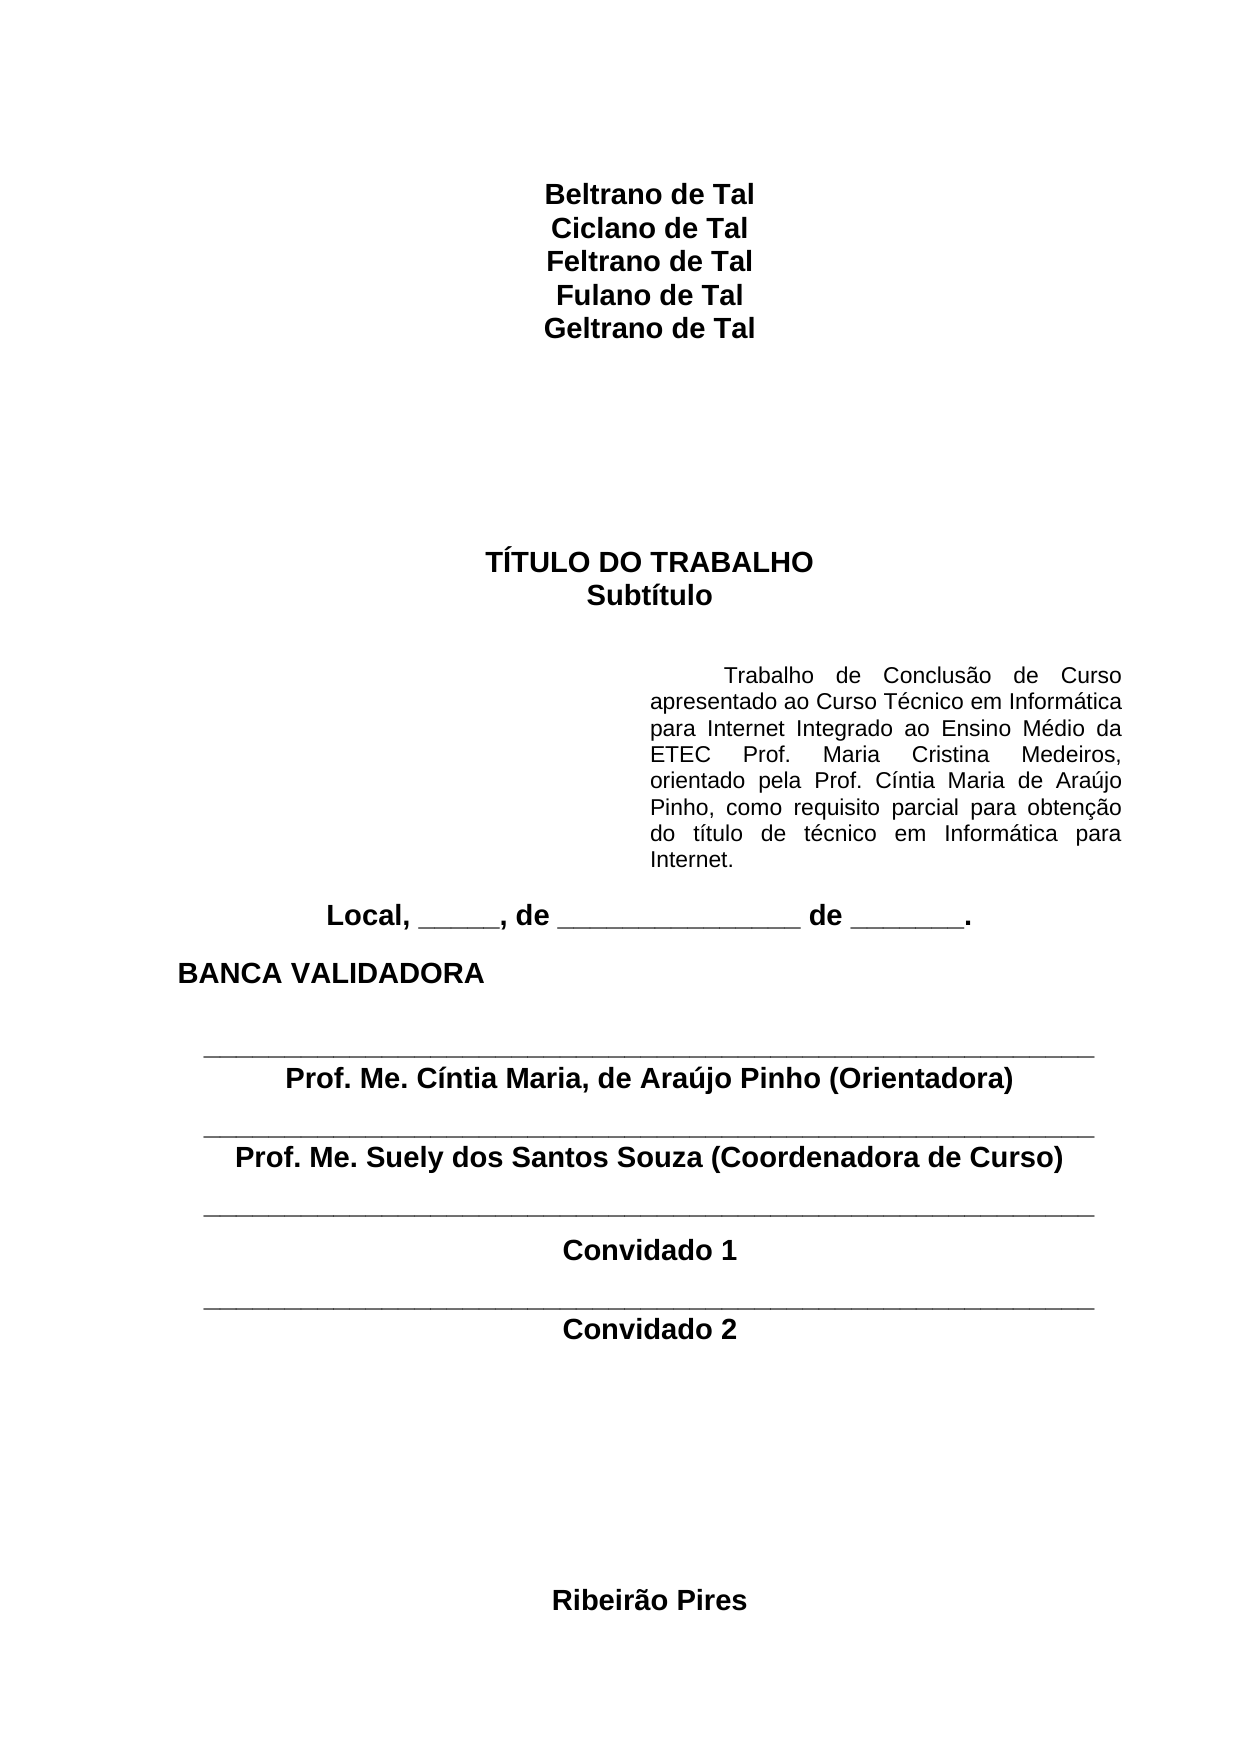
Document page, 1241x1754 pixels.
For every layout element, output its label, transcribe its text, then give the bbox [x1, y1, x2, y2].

text Prof. Me. Suely dos Santos Souza (Coordenadora de Curso) [177, 1141, 1122, 1174]
text Beltrano de Tal [177, 177, 1122, 211]
text Convidado 2 [177, 1312, 1122, 1346]
text TÍTULO DO TRABALHO [177, 545, 1122, 578]
text Geltrano de Tal [177, 311, 1122, 345]
text Prof. Me. Cíntia Maria, de Araújo Pinho (Orientadora) [177, 1061, 1122, 1094]
text Convidado 1 [177, 1233, 1122, 1266]
text Ciclano de Tal [177, 211, 1122, 244]
text Ribeirão Pires [177, 1583, 1122, 1617]
text _______________________________________________________ [177, 1279, 1122, 1312]
text _______________________________________________________ [177, 1107, 1122, 1141]
text BANCA VALIDADORA [177, 956, 1122, 990]
text _______________________________________________________ [177, 1027, 1122, 1061]
text _______________________________________________________ [177, 1187, 1122, 1220]
text Trabalho de Conclusão de Curso apresentado ao Curso Técnico em Informática para Internet Integrado ao Ensino Médio da ETEC Prof. Maria Cristina Medeiros, orientado pela Prof. Cíntia Maria de Araújo Pinho, como requisito parcial para obtenção do título de técnico em Informática para Internet. [650, 662, 1122, 873]
text Subtítulo [177, 578, 1122, 612]
text Feltrano de Tal [177, 244, 1122, 278]
text Fulano de Tal [177, 278, 1122, 311]
text Local, _____, de _______________ de _______. [177, 898, 1122, 931]
